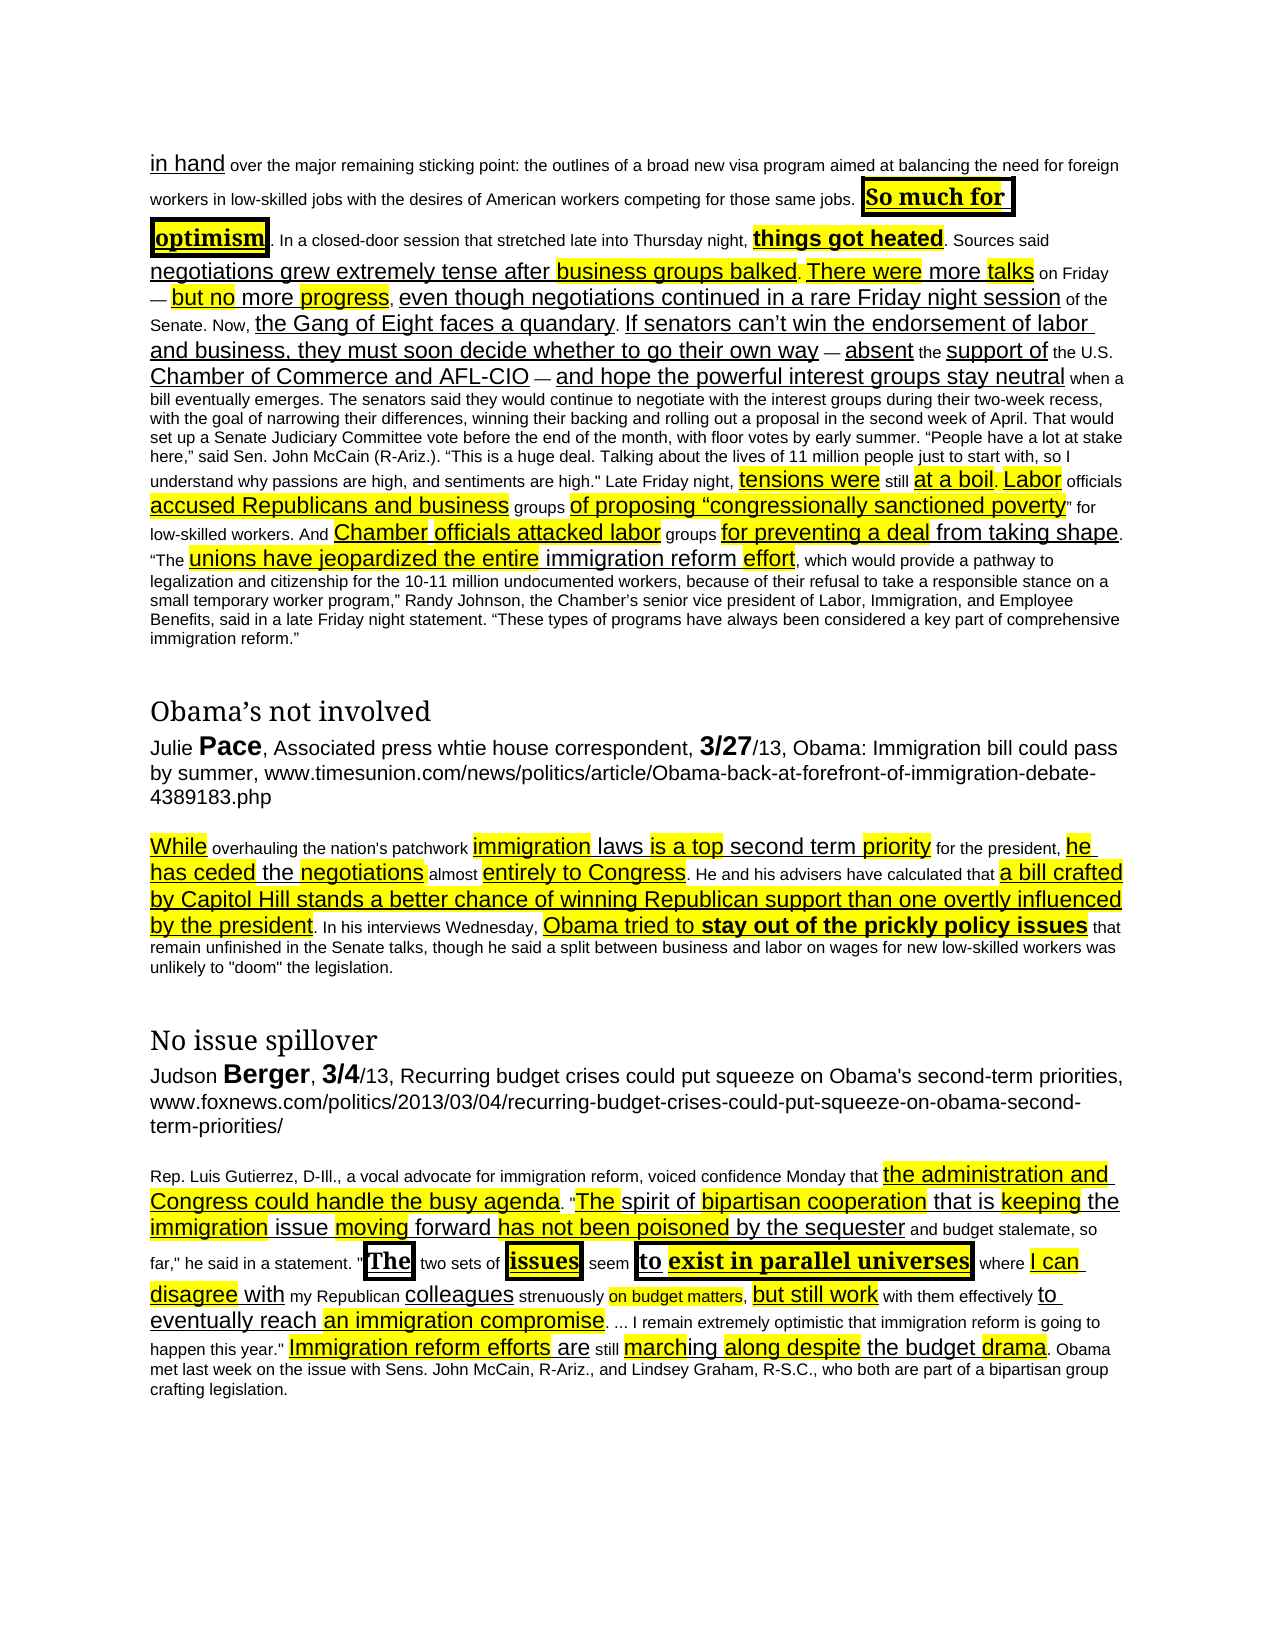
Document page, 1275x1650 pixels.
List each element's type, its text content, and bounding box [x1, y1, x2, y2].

text Julie Pace, Associated press whtie house correspondent, 3/27/13, Obama: Immigration bill could pass by summer, www.timesunion.com/news/politics/article/Obama-back-at-forefront-of-immigration-debate-4389183.php [150, 730, 1125, 809]
subtitle No issue spillover [150, 1021, 1125, 1058]
text Rep. Luis Gutierrez, D-Ill., a vocal advocate for immigration reform, voiced confidence Monday that the administration and Congress could handle the busy agenda. "The spirit of bipartisan cooperation that is keeping the immigration issue moving forward has not been poisoned by the sequester and budget stalemate, so far," he said in a statement. "The two sets of issues seem to exist in parallel universes where I can disagree with my Republican colleagues strenuously on budget matters, but still work with them effectively to eventually reach an immigration compromise. ... I remain extremely optimistic that immigration reform is going to happen this year." Immigration reform efforts are still marching along despite the budget drama. Obama met last week on the issue with Sens. John McCain, R-Ariz., and Lindsey Graham, R-S.C., who both are part of a bipartisan group crafting legislation. [150, 1161, 1125, 1398]
text Judson Berger, 3/4/13, Recurring budget crises could put squeeze on Obama's second-term priorities, www.foxnews.com/politics/2013/03/04/recurring-budget-crises-could-put-squeeze-on-obama-second-term-priorities/ [150, 1058, 1125, 1137]
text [150, 150, 1125, 648]
text While overhauling the nation's patchwork immigration laws is a top second term priority for the president, he has ceded the negotiations almost entirely to Congress. He and his advisers have calculated that a bill crafted by Capitol Hill stands a better chance of winning Republican support than one overtly influenced by the president. In his interviews Wednesday, Obama tried to stay out of the prickly policy issues that remain unfinished in the Senate talks, though he said a split between business and labor on wages for new low-skilled workers was unlikely to "doom" the legislation. [150, 833, 1125, 977]
subtitle Obama’s not involved [150, 693, 1125, 730]
